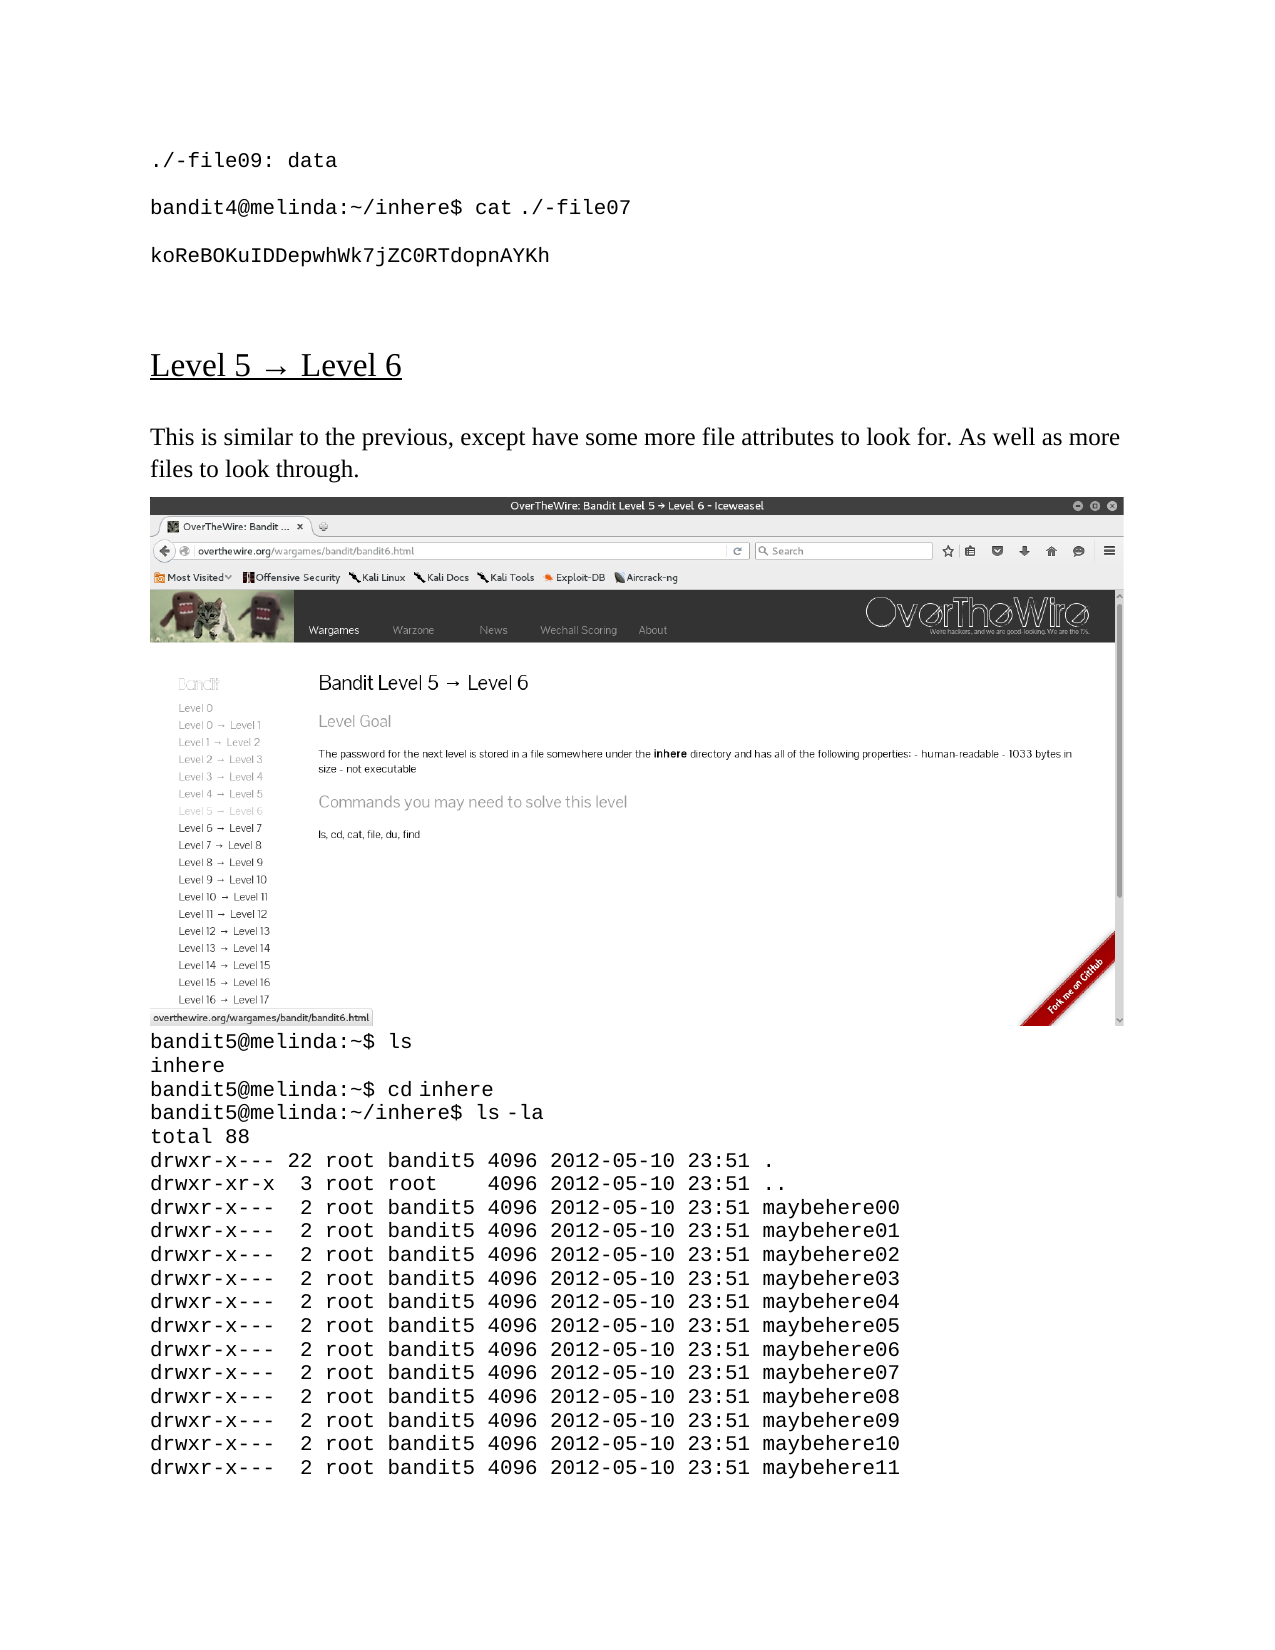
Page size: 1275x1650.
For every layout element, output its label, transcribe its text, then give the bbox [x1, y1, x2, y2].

text drwxr-x--- 2 root bandit5 4096 2012-05-10 23:51 maybehere05 [150, 1315, 1125, 1339]
text drwxr-x--- 2 root bandit5 4096 2012-05-10 23:51 maybehere10 [150, 1433, 1125, 1457]
picture [150, 497, 1124, 515]
text drwxr-x--- 22 root bandit5 4096 2012-05-10 23:51 . [150, 1149, 1125, 1173]
text drwxr-x--- 2 root bandit5 4096 2012-05-10 23:51 maybehere02 [150, 1244, 1125, 1268]
text drwxr-x--- 2 root bandit5 4096 2012-05-10 23:51 maybehere11 [150, 1457, 1125, 1481]
text drwxr-x--- 2 root bandit5 4096 2012-05-10 23:51 maybehere03 [150, 1268, 1125, 1291]
text koReBOKuIDDepwhWk7jZC0RTdopnAYKh [150, 244, 1125, 268]
text drwxr-xr-x 3 root root 4096 2012-05-10 23:51 .. [150, 1173, 1125, 1197]
text total 88 [150, 1126, 1125, 1149]
text drwxr-x--- 2 root bandit5 4096 2012-05-10 23:51 maybehere00 [150, 1197, 1125, 1221]
text drwxr-x--- 2 root bandit5 4096 2012-05-10 23:51 maybehere08 [150, 1386, 1125, 1410]
text This is similar to the previous, except have some more file attributes to look for. As well as more files to look through. [150, 422, 1125, 483]
text drwxr-x--- 2 root bandit5 4096 2012-05-10 23:51 maybehere07 [150, 1362, 1125, 1386]
text bandit5@melinda:~$ cd inhere [150, 1079, 1125, 1102]
text drwxr-x--- 2 root bandit5 4096 2012-05-10 23:51 maybehere04 [150, 1291, 1125, 1315]
text drwxr-x--- 2 root bandit5 4096 2012-05-10 23:51 maybehere01 [150, 1221, 1125, 1244]
text bandit5@melinda:~$ ls [150, 515, 1125, 1055]
text ./-file09: data [150, 150, 1125, 174]
text bandit4@melinda:~/inhere$ cat ./-file07 [150, 197, 1125, 221]
text drwxr-x--- 2 root bandit5 4096 2012-05-10 23:51 maybehere06 [150, 1339, 1125, 1362]
text inhere [150, 1055, 1125, 1079]
text bandit5@melinda:~/inhere$ ls -la [150, 1102, 1125, 1126]
text drwxr-x--- 2 root bandit5 4096 2012-05-10 23:51 maybehere09 [150, 1410, 1125, 1433]
text Level 5 → Level 6 [150, 345, 1125, 383]
